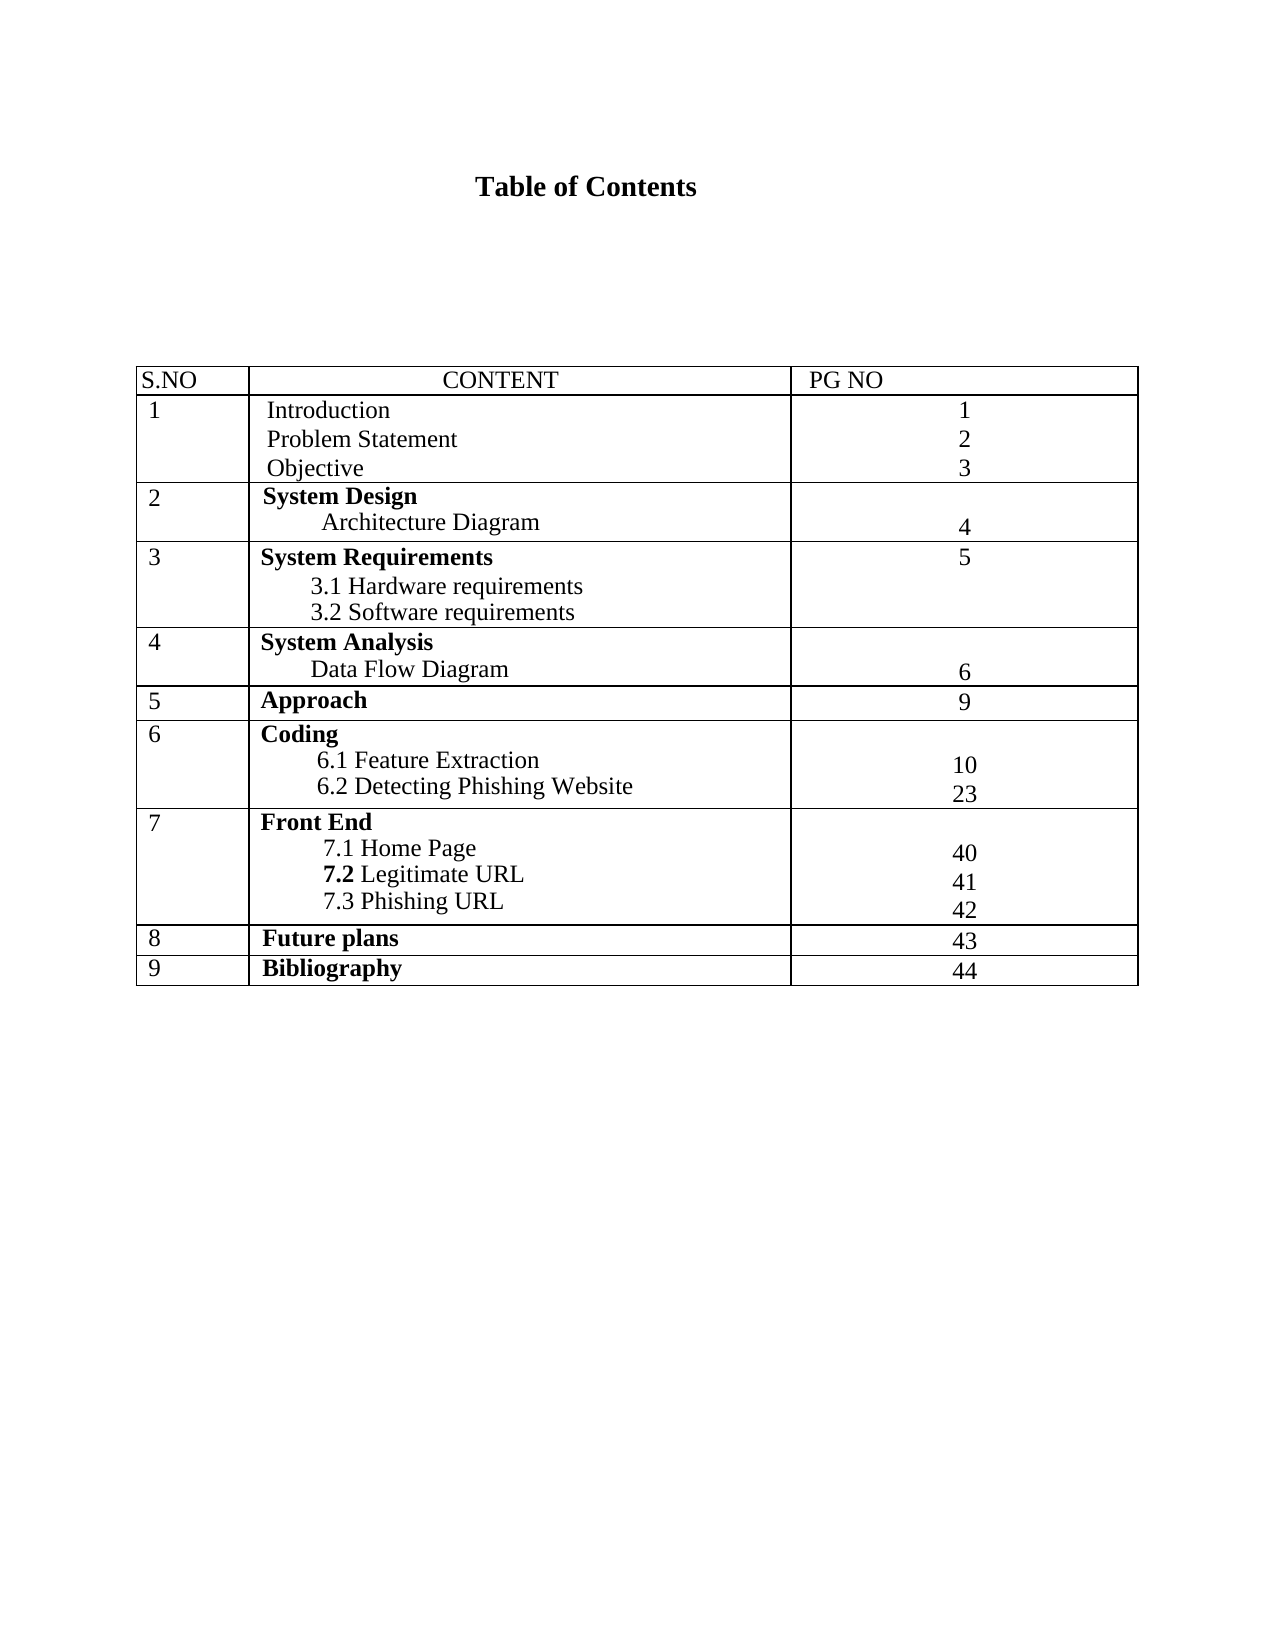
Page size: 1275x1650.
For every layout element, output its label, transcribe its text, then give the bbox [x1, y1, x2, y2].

table_cell 40 41 42 [792, 809, 1137, 924]
table_cell Coding 6.1 Feature Extraction 6.2 Detecting Phishing Website [250, 721, 790, 808]
table_header CONTENT [250, 367, 790, 394]
table_cell 1 [137, 396, 248, 482]
table_cell 44 [792, 956, 1137, 985]
table_cell 5 [792, 542, 1137, 626]
table_cell 7 [137, 809, 248, 924]
table_cell 9 [137, 956, 248, 985]
table_cell System Analysis Data Flow Diagram [250, 628, 790, 685]
table_cell System Design Architecture Diagram [250, 483, 790, 541]
table_cell Introduction Problem Statement Objective [250, 396, 790, 482]
table_cell 2 [137, 483, 248, 541]
table_cell System Requirements 3.1 Hardware requirements 3.2 Software requirements [250, 542, 790, 626]
table_cell Bibliography [250, 956, 790, 985]
table_cell 10 23 [792, 721, 1137, 808]
table_cell 5 [137, 687, 248, 720]
table_cell 6 [792, 628, 1137, 685]
table_cell 9 [792, 687, 1137, 720]
table_cell 3 [137, 542, 248, 626]
table_cell 43 [792, 926, 1137, 954]
table_cell Front End 7.1 Home Page 7.2 Legitimate URL 7.3 Phishing URL [250, 809, 790, 924]
subtitle Table of Contents [47, 169, 1125, 203]
table_cell Future plans [250, 926, 790, 954]
table_cell 4 [137, 628, 248, 685]
table_cell 1 2 3 [792, 396, 1137, 482]
table_cell 6 [137, 721, 248, 808]
table_cell Approach [250, 687, 790, 720]
table_cell 4 [792, 483, 1137, 541]
table_cell 8 [137, 926, 248, 954]
table_header PG NO [792, 367, 1137, 394]
table_header S.NO [137, 367, 248, 394]
